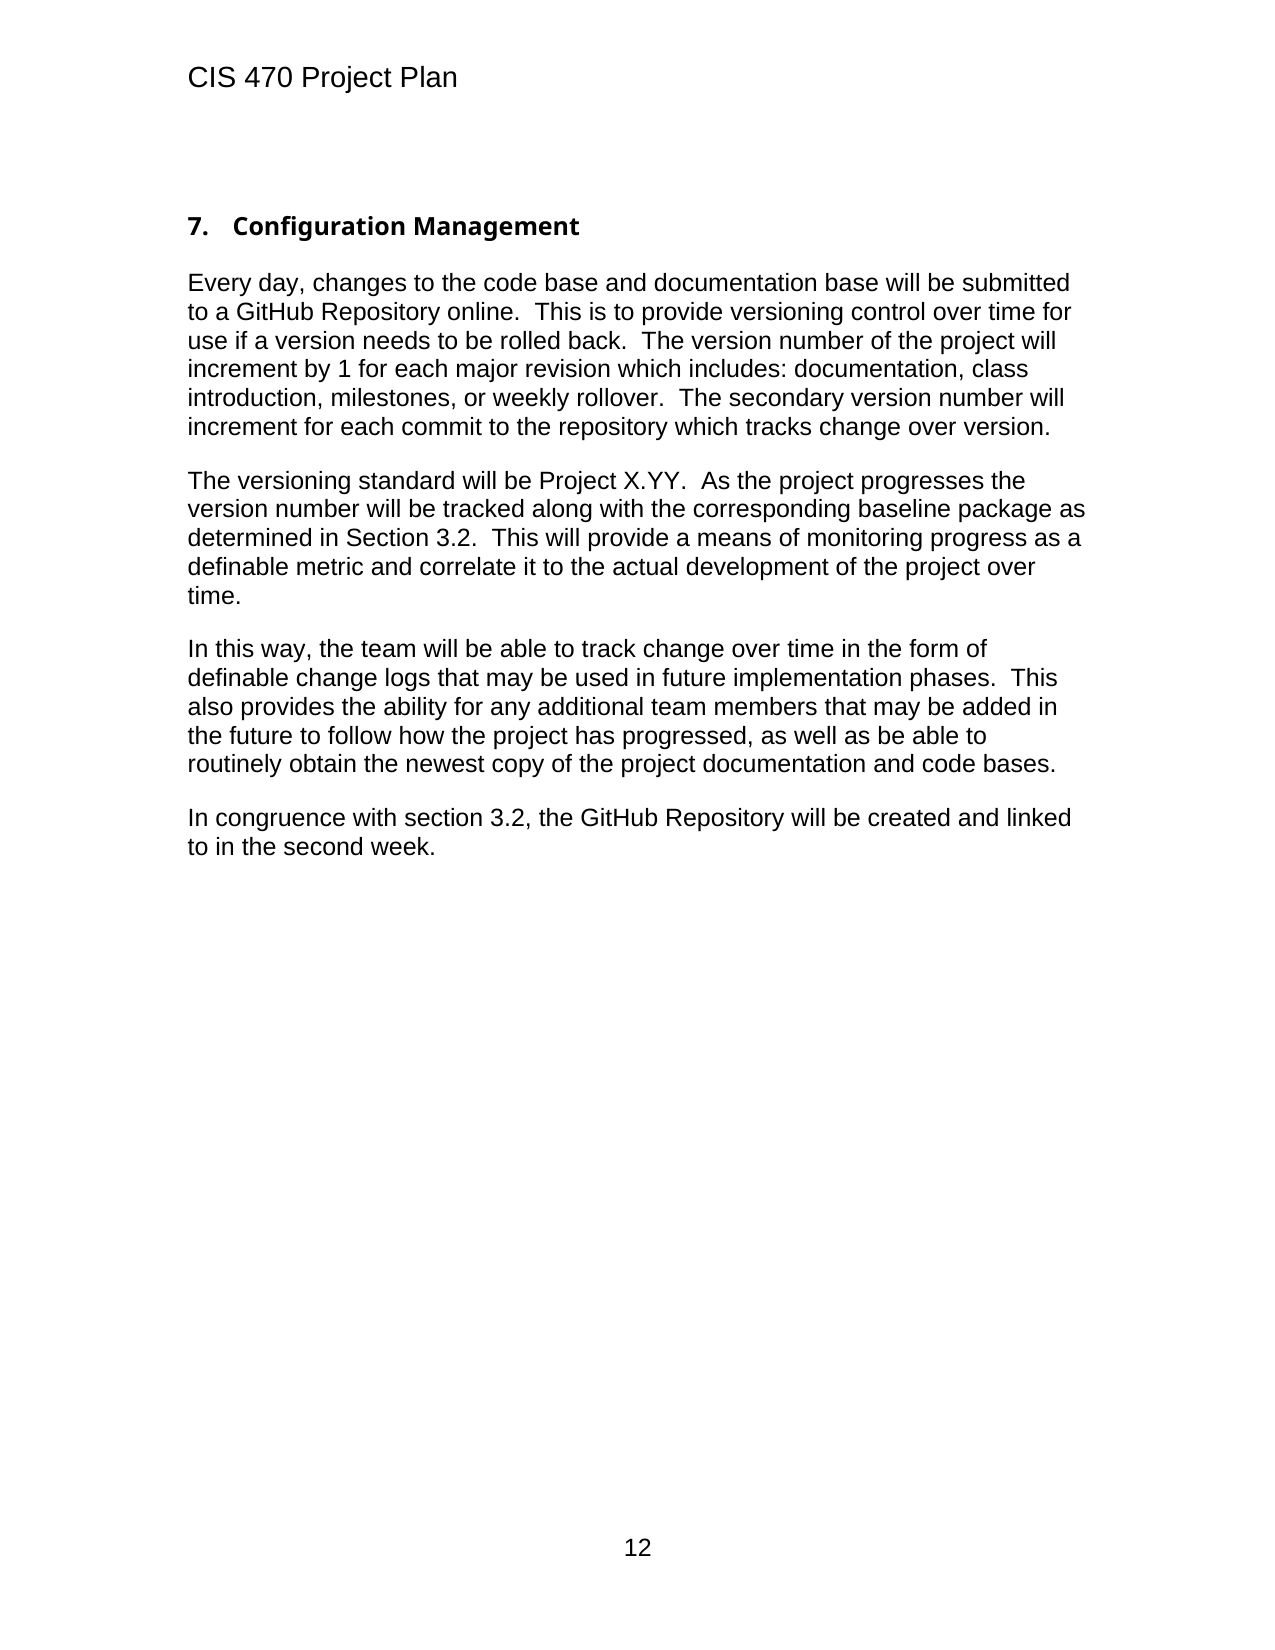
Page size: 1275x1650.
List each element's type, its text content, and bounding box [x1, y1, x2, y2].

text In this way, the team will be able to track change over time in the form of definable change logs that may be used in future implementation phases. This also provides the ability for any additional team members that may be added in the future to follow how the project has progressed, as well as be able to routinely obtain the newest copy of the project documentation and code bases. [187, 634, 1087, 778]
subtitle Configuration Management [187, 209, 1087, 243]
text Every day, changes to the code base and documentation base will be submitted to a GitHub Repository online. This is to provide versioning control over time for use if a version needs to be rolled back. The version number of the project will increment by 1 for each major revision which includes: documentation, class introduction, milestones, or weekly rollover. The secondary version number will increment for each commit to the repository which tracks change over version. [187, 268, 1087, 441]
text In congruence with section 3.2, the GitHub Repository will be created and linked to in the second week. [187, 803, 1087, 861]
text The versioning standard will be Project X.YY. As the project progresses the version number will be tracked along with the corresponding baseline package as determined in Section 3.2. This will provide a means of monitoring progress as a definable metric and correlate it to the actual development of the project over time. [187, 466, 1087, 609]
